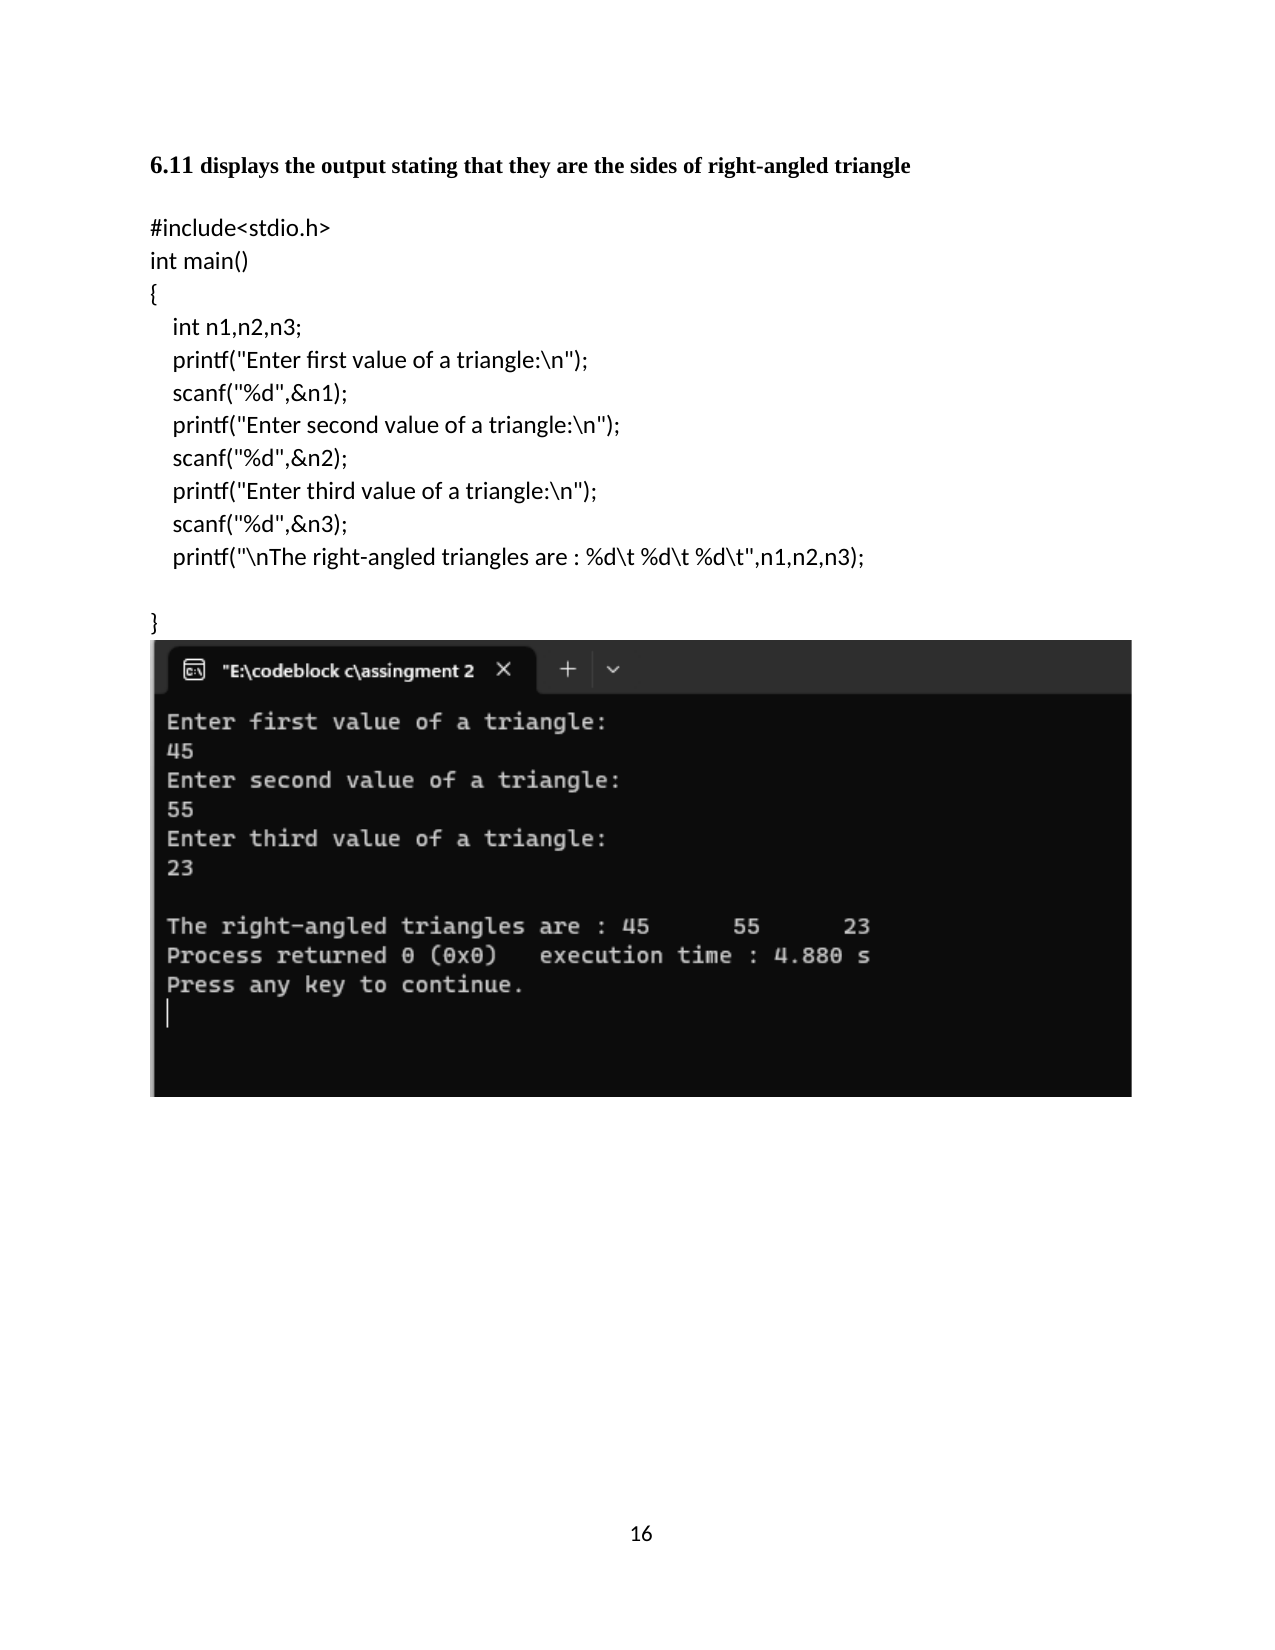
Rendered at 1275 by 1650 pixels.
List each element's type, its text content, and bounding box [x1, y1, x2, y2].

text printf("Enter first value of a triangle:\n"); [150, 344, 1132, 374]
text int n1,n2,n3; [150, 311, 1132, 341]
picture [150, 640, 1132, 1097]
text scanf("%d",&n2); [150, 442, 1132, 473]
text } [150, 607, 1132, 638]
text #include<stdio.h> [150, 212, 1132, 243]
text scanf("%d",&n1); [150, 377, 1132, 407]
text { [150, 278, 1132, 308]
text scanf("%d",&n3); [150, 508, 1132, 539]
text printf("\nThe right-angled triangles are : %d\t %d\t %d\t",n1,n2,n3); [150, 541, 1132, 572]
text printf("Enter second value of a triangle:\n"); [150, 409, 1132, 440]
text 6.11 displays the output stating that they are the sides of right-angled triangle [150, 150, 1132, 179]
text int main() [150, 245, 1132, 276]
text printf("Enter third value of a triangle:\n"); [150, 475, 1132, 506]
